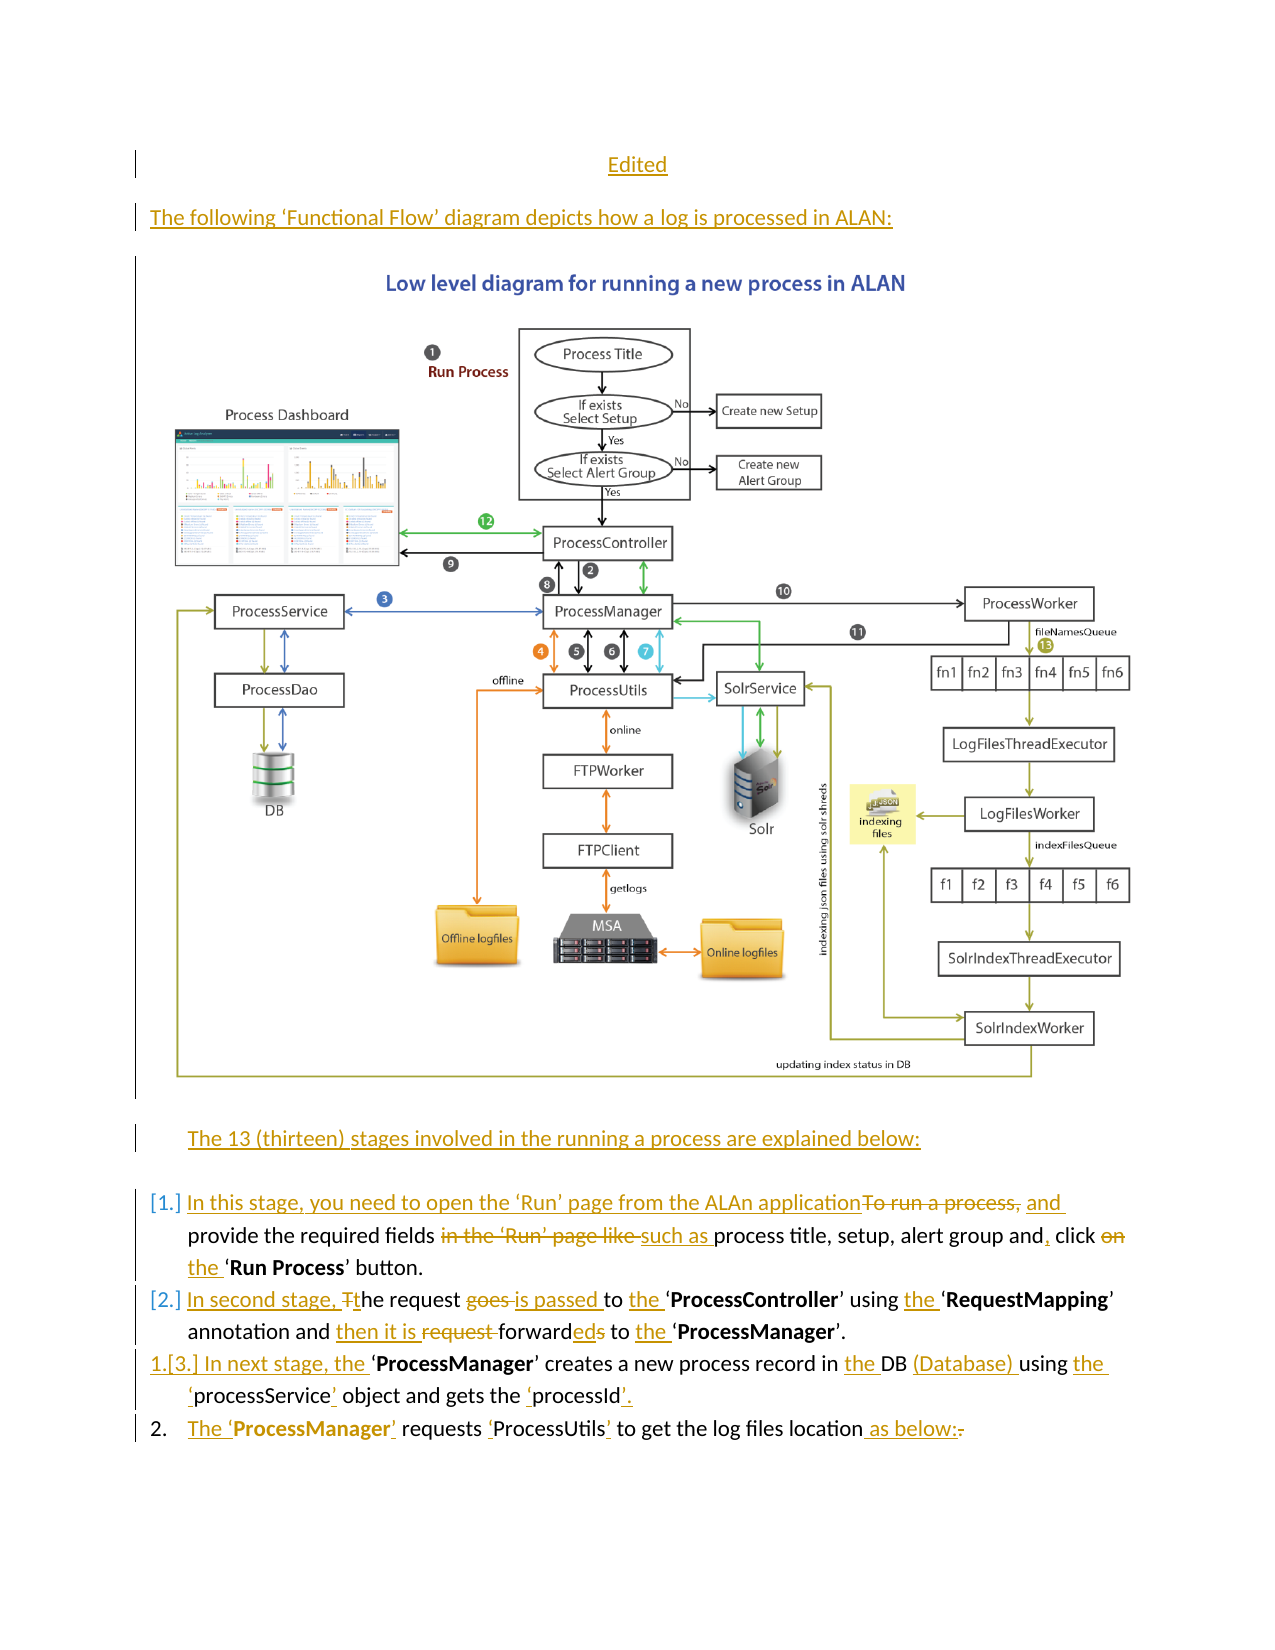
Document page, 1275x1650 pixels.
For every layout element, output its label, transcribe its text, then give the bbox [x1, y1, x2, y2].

list provide the required fields process title, setup, alert group and click ‘Run Process’ button. [150, 1188, 1125, 1281]
list he request to ‘ProcessController’ using ‘RequestMapping’ annotation and forward to ‘ProcessManager’. [150, 1285, 1125, 1345]
picture [150, 256, 1164, 1100]
list ‘ProcessManager’ creates a new process record in DB using processService object and gets the processId [150, 1349, 1125, 1410]
list ProcessManager requests ProcessUtils to get the log files location [150, 1414, 1125, 1442]
